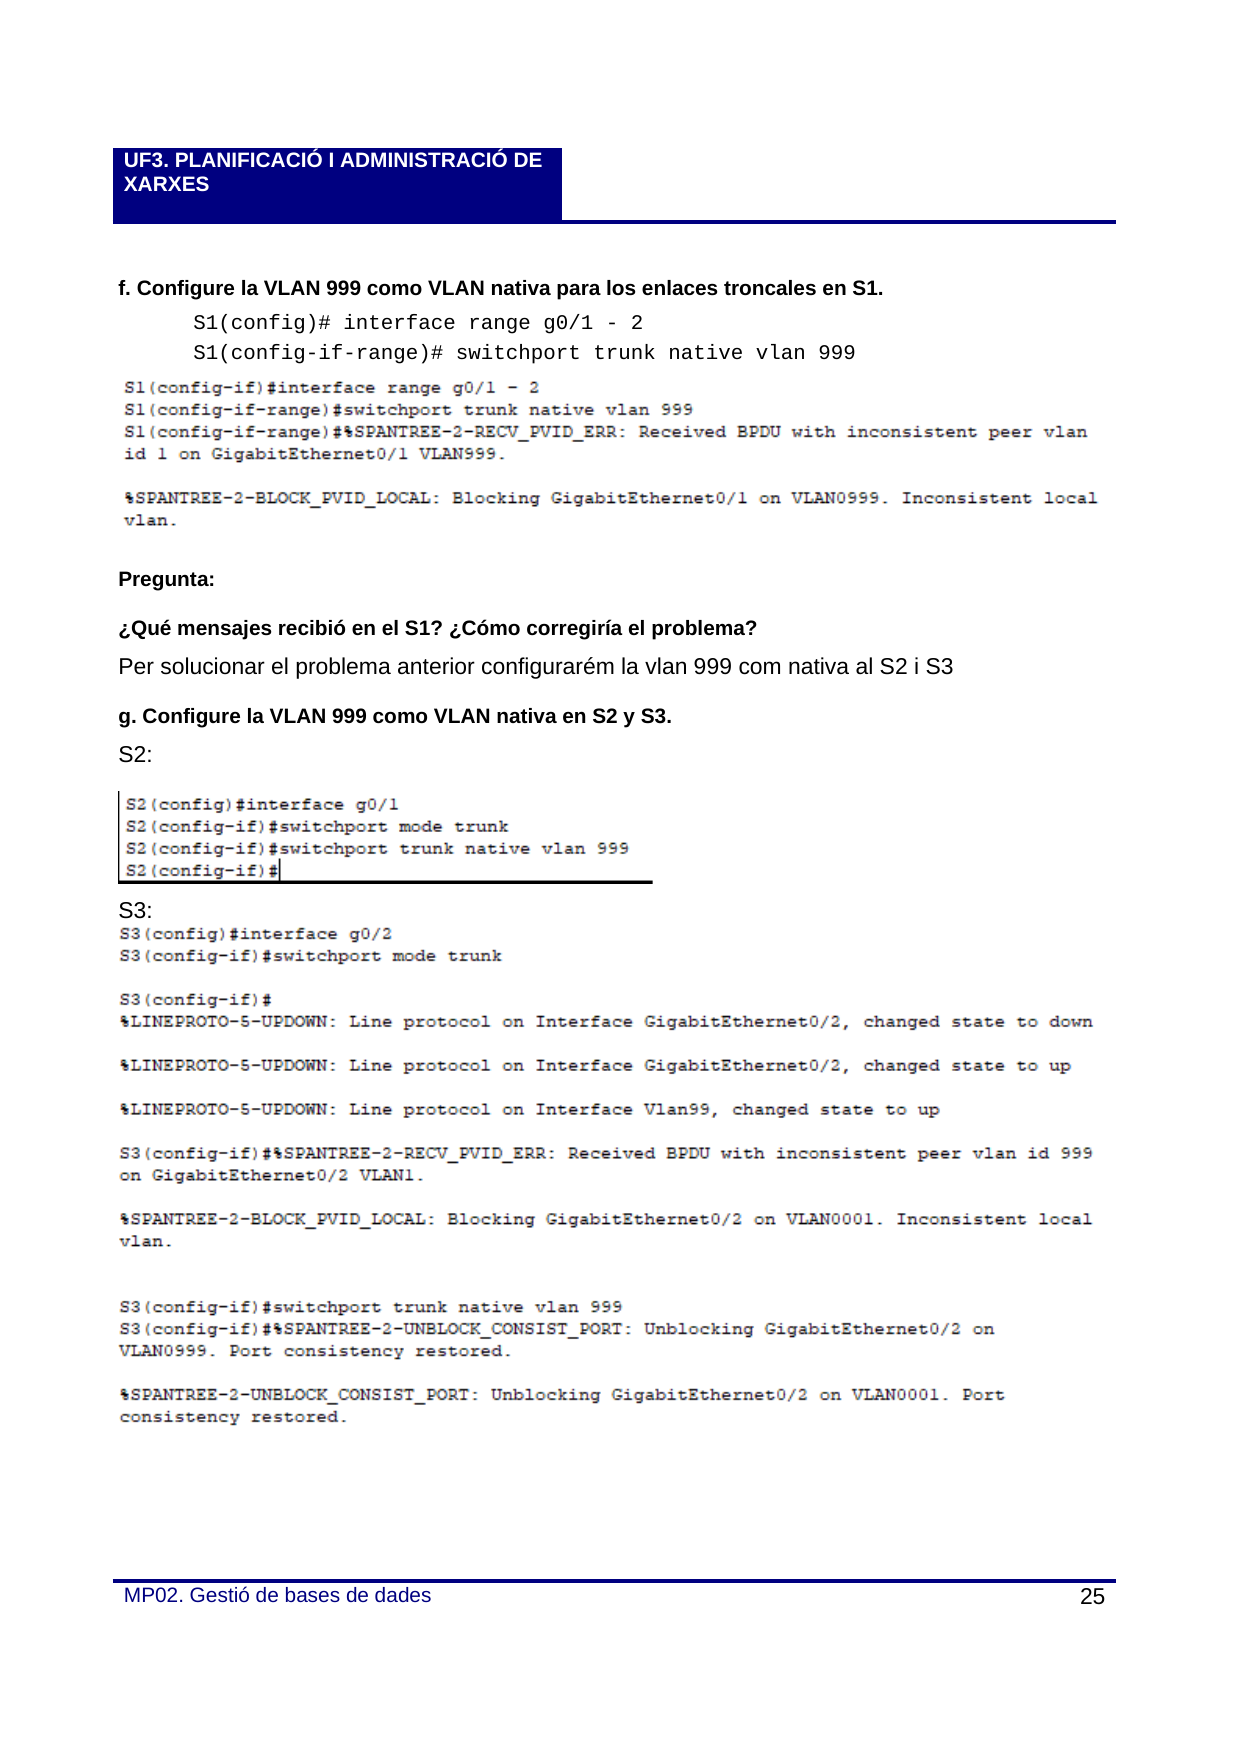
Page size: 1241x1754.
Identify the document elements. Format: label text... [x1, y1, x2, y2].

text S3: [118, 897, 1122, 923]
text S1(config-if-range)# switchport trunk native vlan 999 [193, 342, 1122, 366]
subtitle g. Configure la VLAN 999 como VLAN nativa en S2 y S3. [118, 704, 1122, 728]
picture [118, 372, 1108, 543]
subtitle ¿Qué mensajes recibió en el S1? ¿Cómo corregiría el problema? [118, 616, 1122, 640]
subtitle f. Configure la VLAN 999 como VLAN nativa para los enlaces troncales en S1. [118, 276, 1122, 300]
text Per solucionar el problema anterior configurarém la vlan 999 com nativa al S2 i S3 [118, 653, 1122, 679]
picture [118, 922, 1101, 1430]
subtitle Pregunta: [118, 567, 1122, 591]
text S1(config)# interface range g0/1 - 2 [193, 312, 1122, 336]
text S2: [118, 741, 1122, 767]
picture [118, 791, 653, 884]
